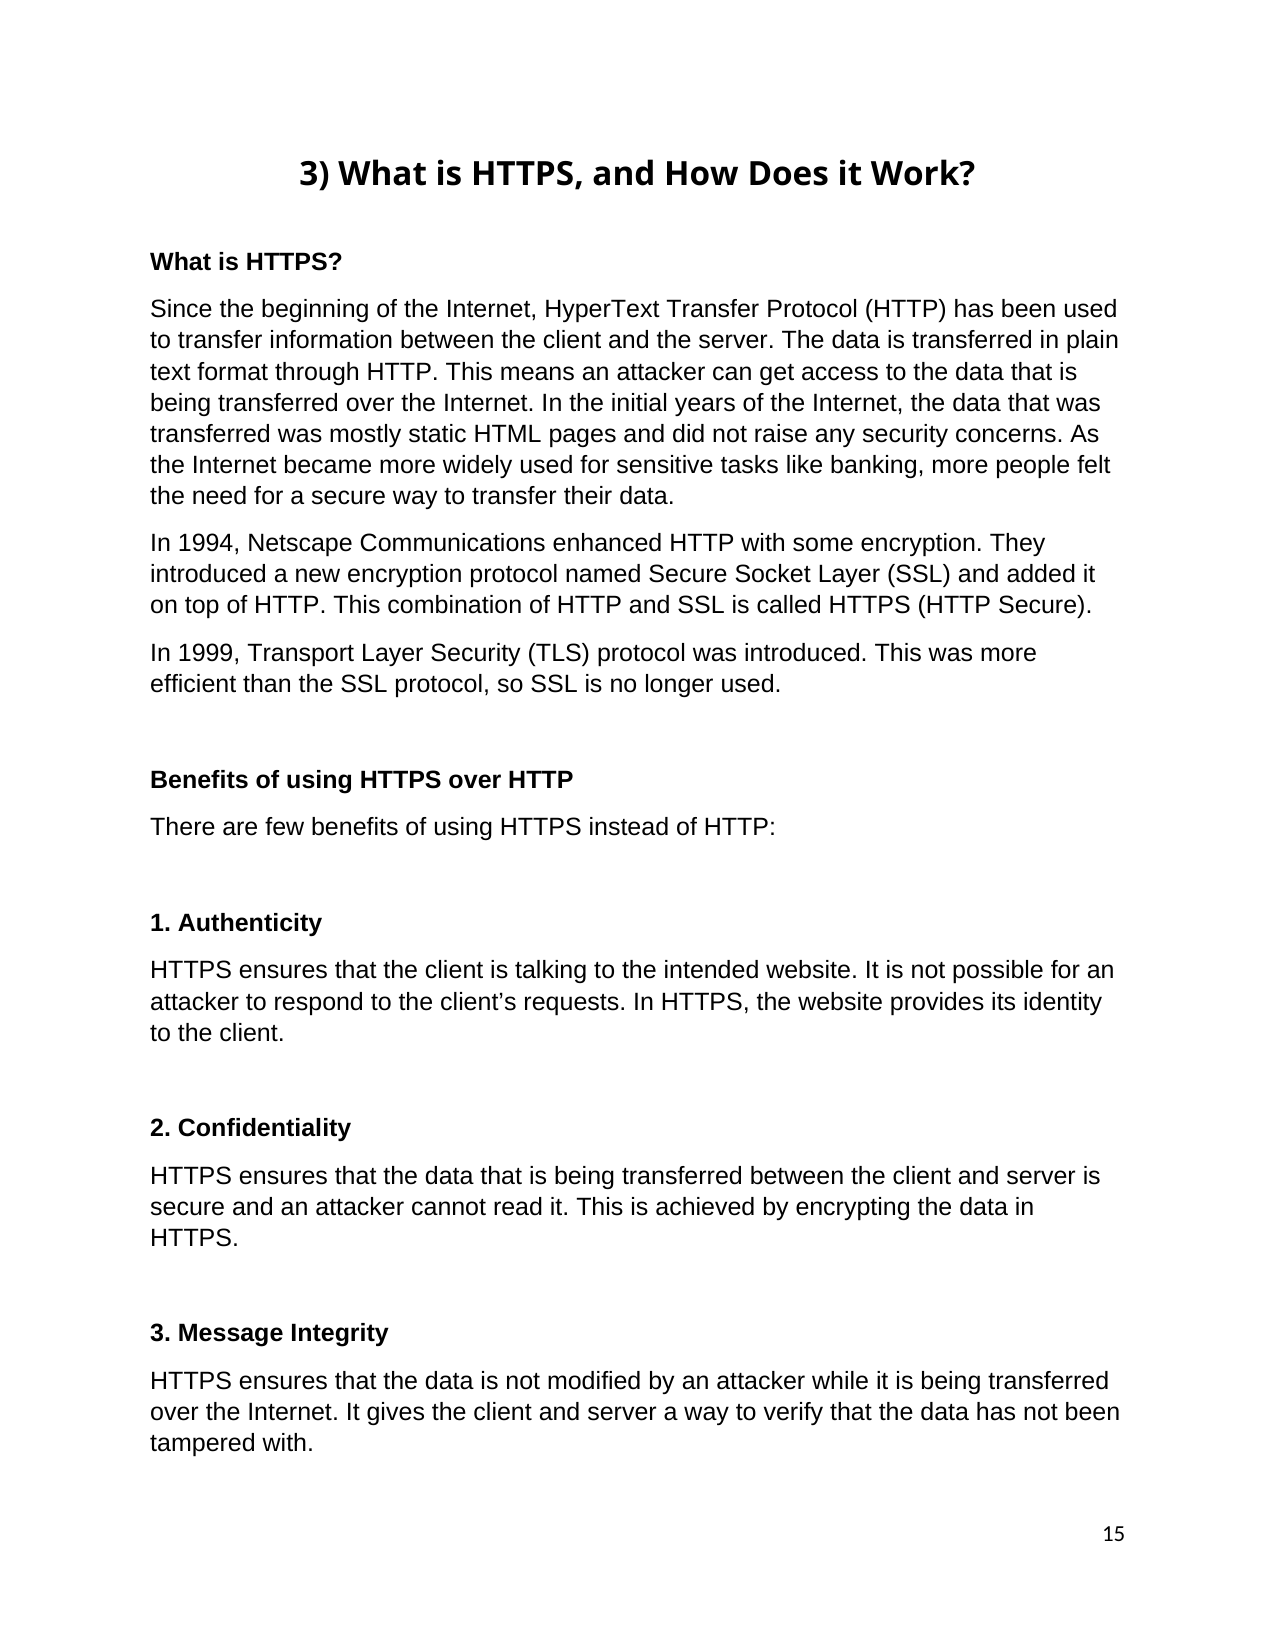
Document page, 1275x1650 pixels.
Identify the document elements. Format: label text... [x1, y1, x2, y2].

text 2. Confidentiality [150, 1113, 1125, 1142]
text In 1999, Transport Layer Security (TLS) protocol was introduced. This was more efficient than the SSL protocol, so SSL is no longer used. [150, 638, 1125, 698]
text HTTPS ensures that the data is not modified by an attacker while it is being transferred over the Internet. It gives the client and server a way to verify that the data has not been tampered with. [150, 1366, 1125, 1457]
text Since the beginning of the Internet, HyperText Transfer Protocol (HTTP) has been used to transfer information between the client and the server. The data is transferred in plain text format through HTTP. This means an attacker can get access to the data that is being transferred over the Internet. In the initial years of the Internet, the data that was transferred was mostly static HTML pages and did not raise any security concerns. As the Internet became more widely used for sensitive tasks like banking, more people felt the need for a secure way to transfer their data. [150, 294, 1125, 509]
text HTTPS ensures that the client is talking to the intended website. It is not possible for an attacker to respond to the client’s requests. In HTTPS, the website provides its identity to the client. [150, 955, 1125, 1046]
text 3. Message Integrity [150, 1318, 1125, 1347]
text There are few benefits of using HTTPS instead of HTTP: [150, 812, 1125, 841]
text 1. Authenticity [150, 908, 1125, 936]
text What is HTTPS? [150, 247, 1125, 275]
text HTTPS ensures that the data that is being transferred between the client and server is secure and an attacker cannot read it. This is achieved by encrypting the data in HTTPS. [150, 1161, 1125, 1251]
subtitle 3) What is HTTPS, and How Does it Work? [150, 150, 1125, 195]
text Benefits of using HTTPS over HTTP [150, 764, 1125, 793]
text In 1994, Netscape Communications enhanced HTTP with some encryption. They introduced a new encryption protocol named Secure Socket Layer (SSL) and added it on top of HTTP. This combination of HTTP and SSL is called HTTPS (HTTP Secure). [150, 528, 1125, 619]
